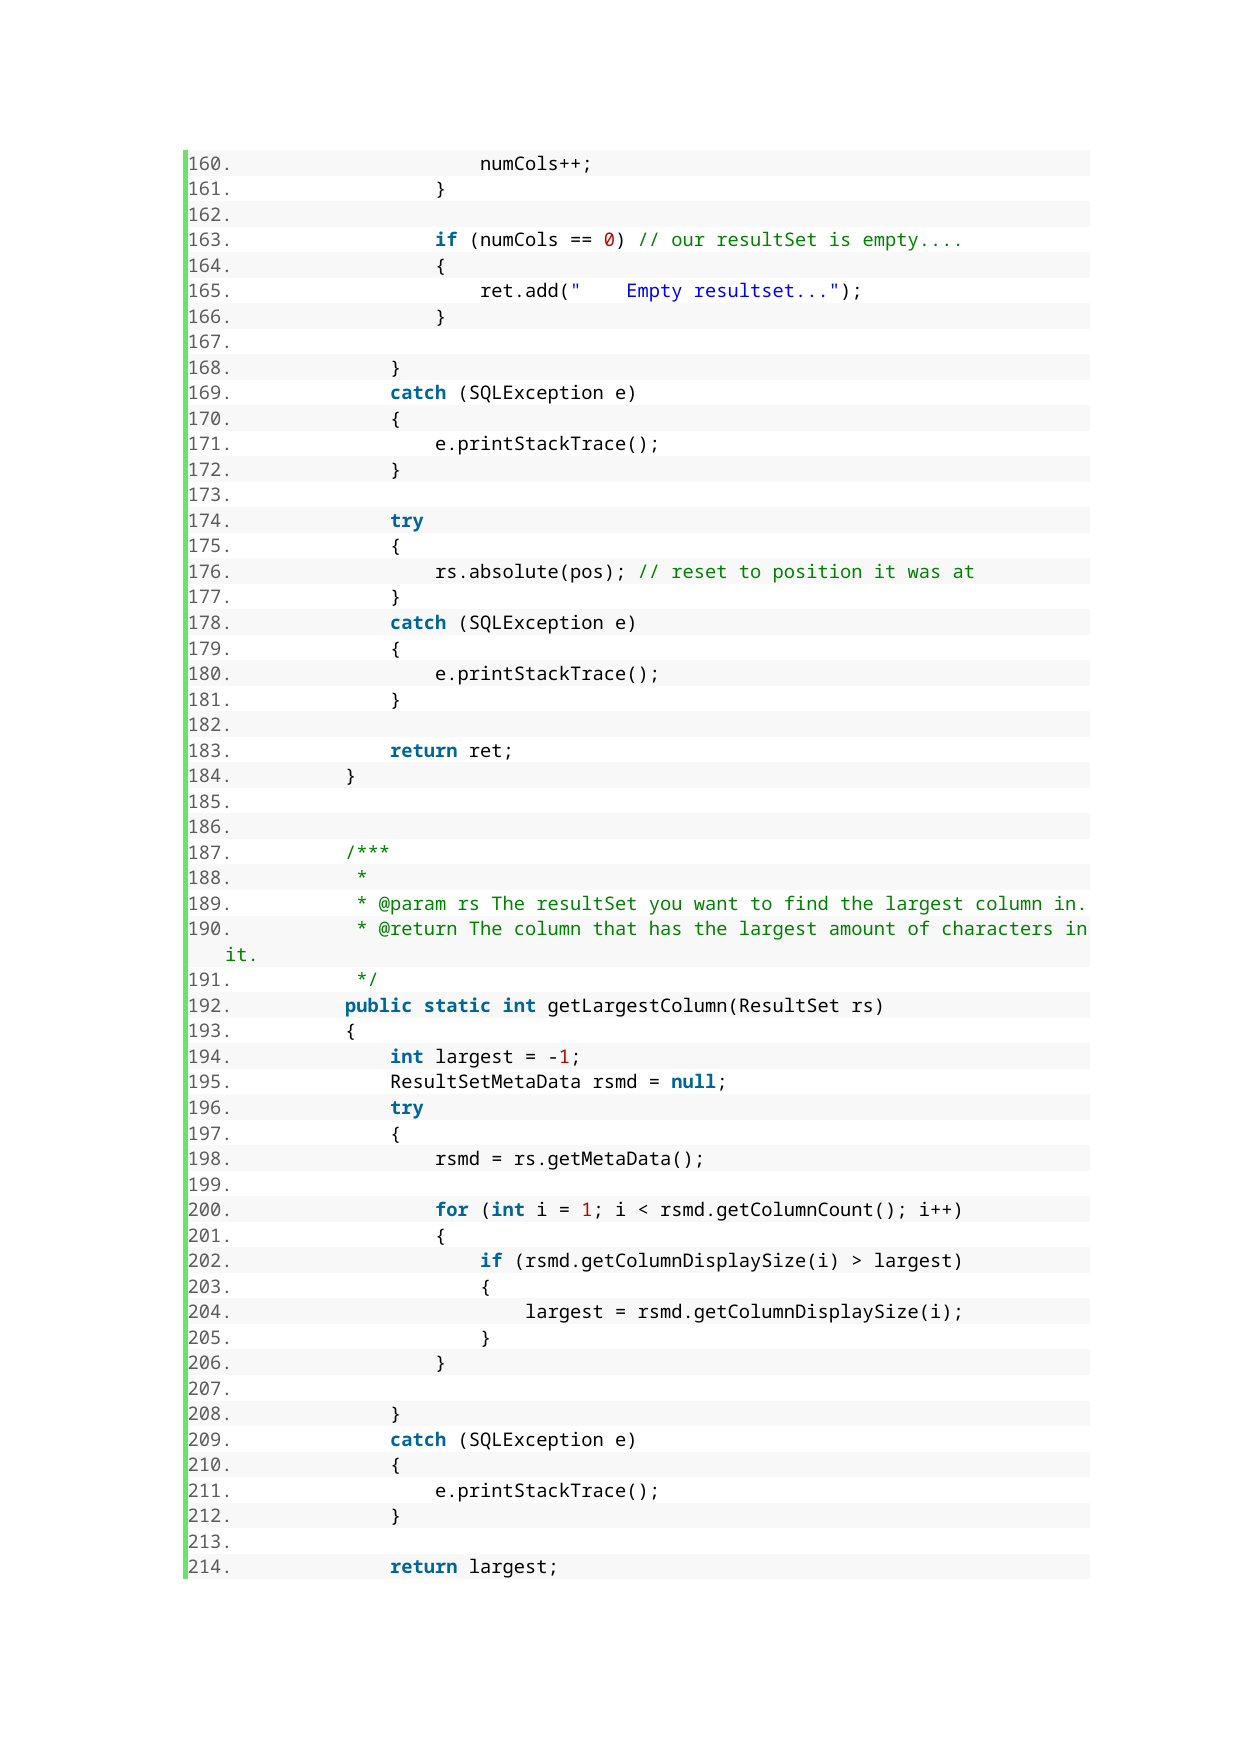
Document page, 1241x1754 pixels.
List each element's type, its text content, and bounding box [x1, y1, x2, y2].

list * [188, 864, 1090, 890]
list try [188, 507, 1090, 533]
list } [188, 176, 1090, 201]
list e.printStackTrace(); [188, 1477, 1090, 1503]
list { [188, 1018, 1090, 1043]
list rs.absolute(pos); // reset to position it was at [188, 558, 1090, 584]
list } [188, 1349, 1090, 1375]
list } [188, 303, 1090, 329]
list e.printStackTrace(); [188, 660, 1090, 686]
list catch (SQLException e) [188, 380, 1090, 405]
list int largest = -1; [188, 1043, 1090, 1069]
list try [188, 1094, 1090, 1120]
list largest = rsmd.getColumnDisplaySize(i); [188, 1298, 1090, 1324]
list return largest; [188, 1554, 1090, 1579]
list * @return The column that has the largest amount of characters in it. [188, 916, 1090, 967]
list } [188, 1503, 1090, 1528]
list if (numCols == 0) // our resultSet is empty.... [188, 227, 1090, 252]
list } [188, 1401, 1090, 1426]
list } [188, 686, 1090, 711]
list { [188, 533, 1090, 558]
list { [188, 1452, 1090, 1477]
list } [188, 456, 1090, 482]
list { [188, 1120, 1090, 1145]
list { [188, 1273, 1090, 1298]
list } [188, 762, 1090, 788]
list e.printStackTrace(); [188, 431, 1090, 456]
list rsmd = rs.getMetaData(); [188, 1145, 1090, 1171]
list } [188, 584, 1090, 609]
list catch (SQLException e) [188, 1426, 1090, 1452]
list for (int i = 1; i < rsmd.getColumnCount(); i++) [188, 1196, 1090, 1222]
list { [188, 405, 1090, 431]
list public static int getLargestColumn(ResultSet rs) [188, 992, 1090, 1018]
list { [188, 1222, 1090, 1247]
list catch (SQLException e) [188, 609, 1090, 635]
list { [188, 252, 1090, 278]
list * @param rs The resultSet you want to find the largest column in. [188, 890, 1090, 916]
list */ [188, 967, 1090, 992]
list } [188, 1324, 1090, 1349]
list numCols++; [188, 150, 1090, 176]
list return ret; [188, 737, 1090, 762]
list ret.add(" Empty resultset..."); [188, 278, 1090, 303]
list if (rsmd.getColumnDisplaySize(i) > largest) [188, 1247, 1090, 1273]
list } [188, 354, 1090, 380]
list ResultSetMetaData rsmd = null; [188, 1069, 1090, 1094]
list /*** [188, 839, 1090, 864]
list { [188, 635, 1090, 660]
